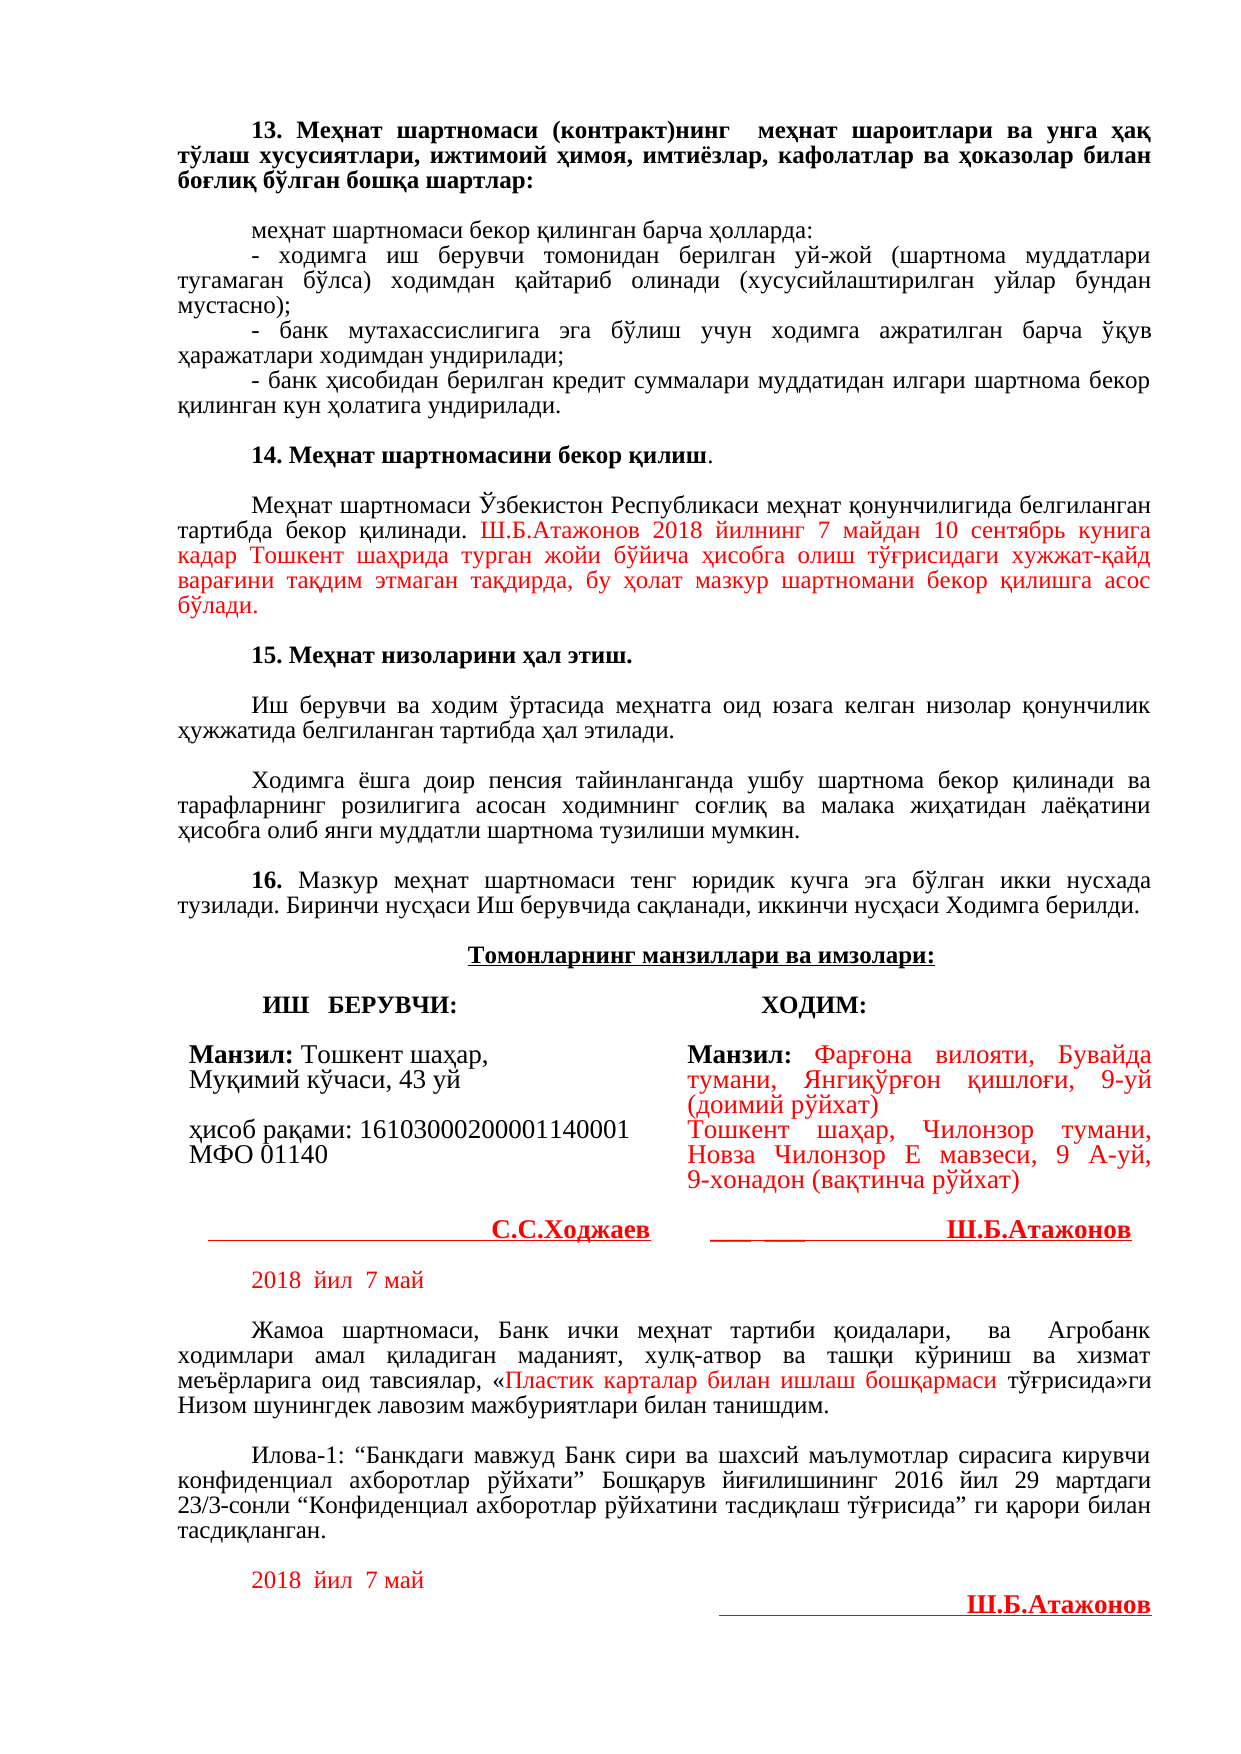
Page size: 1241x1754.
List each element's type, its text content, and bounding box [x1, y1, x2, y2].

text 13. Меҳнат шартномаси (контракт)нинг меҳнат шароитлари ва унга ҳақ тўлаш хусусиятлари, ижтимоий ҳимоя, имтиёзлар, кафолатлар ва ҳоказолар билан боғлиқ бўлган бошқа шартлар: [177, 118, 1152, 193]
table_cell С.С.Ходжаев [177, 1193, 676, 1243]
text - банк ҳисобидан берилган кредит суммалари муддатидан илгари шартнома бекор қилинган кун ҳолатига ундирилади. [177, 368, 1152, 418]
text меҳнат шартномаси бекор қилинган барча ҳолларда: [177, 218, 1152, 243]
text - ходимга иш берувчи томонидан берилган уй-жой (шартнома муддатлари тугамаган бўлса) ходимдан қайтариб олинади (хусусийлаштирилган уйлар бундан мустасно); [177, 243, 1152, 318]
text Томонларнинг манзиллари ва имзолари: [177, 943, 1152, 968]
text Ш.Б.Атажонов [177, 1593, 1152, 1618]
table_header ХОДИМ: [676, 993, 1163, 1043]
text - банк мутахассислигига эга бўлиш учун ходимга ажратилган барча ўқув ҳаражатлари ходимдан ундирилади; [177, 318, 1152, 368]
text 2018 йил 7 май [177, 1268, 1152, 1293]
table_cell Манзил: Тошкент шаҳар, Муқимий кўчаси, 43 уй ҳисоб рақами: 16103000200001140001 МФО 01140 [177, 1043, 676, 1193]
text Меҳнат шартномаси Ўзбекистон Республикаси меҳнат қонунчилигида белгиланган тартибда бекор қилинади. Ш.Б.Атажонов 2018 йилнинг 7 майдан 10 сентябрь кунига кадар Тошкент шаҳрида турган жойи бўйича ҳисобга олиш тўғрисидаги хужжат-қайд варағини тақдим этмаган тақдирда, бу ҳолат мазкур шартномани бекор қилишга асос бўлади. [177, 493, 1152, 618]
table_header ИШ БЕРУВЧИ: [177, 993, 676, 1043]
table_cell ___ ___ Ш.Б.Атажонов [676, 1193, 1163, 1243]
text Илова-1: “Банкдаги мавжуд Банк сири ва шахсий маълумотлар сирасига кирувчи конфиденциал ахборотлар рўйхати” Бошқарув йиғилишининг 2016 йил 29 мартдаги 23/3-сонли “Конфиденциал ахборотлар рўйхатини тасдиқлаш тўғрисида” ги қарори билан тасдиқланган. [177, 1443, 1152, 1543]
text Ходимга ёшга доир пенсия тайинланганда ушбу шартнома бекор қилинади ва тарафларнинг розилигига асосан ходимнинг соғлиқ ва малака жиҳатидан лаёқатини ҳисобга олиб янги муддатли шартнома тузилиши мумкин. [177, 768, 1152, 843]
table_cell Манзил: Фарғона вилояти, Бувайда тумани, Янгиқўрғон қишлоғи, 9-уй (доимий рўйхат) Тошкент шаҳар, Чилонзор тумани, Новза Чилонзор Е мавзеси, 9 А-уй, 9-хонадон (вақтинча рўйхат) [676, 1043, 1163, 1193]
text 15. Меҳнат низоларини ҳал этиш. [177, 643, 1152, 668]
text Жамоа шартномаси, Банк ички меҳнат тартиби қоидалари, ва Агробанк ходимлари амал қиладиган маданият, хулқ-атвор ва ташқи кўриниш ва хизмат меъёрларига оид тавсиялар, «Пластик карталар билан ишлаш бошқармаси тўғрисида»ги Низом шунингдек лавозим мажбуриятлари билан танишдим. [177, 1318, 1152, 1418]
text 14. Меҳнат шартномасини бекор қилиш. [177, 443, 1152, 468]
text 16. Мазкур меҳнат шартномаси тенг юридик кучга эга бўлган икки нусхада тузилади. Биринчи нусҳаси Иш берувчида сақланади, иккинчи нусҳаси Ходимга берилди. [177, 868, 1152, 918]
text Иш берувчи ва ходим ўртасида меҳнатга оид юзага келган низолар қонунчилик ҳужжатида белгиланган тартибда ҳал этилади. [177, 693, 1152, 743]
text 2018 йил 7 май [177, 1568, 1152, 1593]
